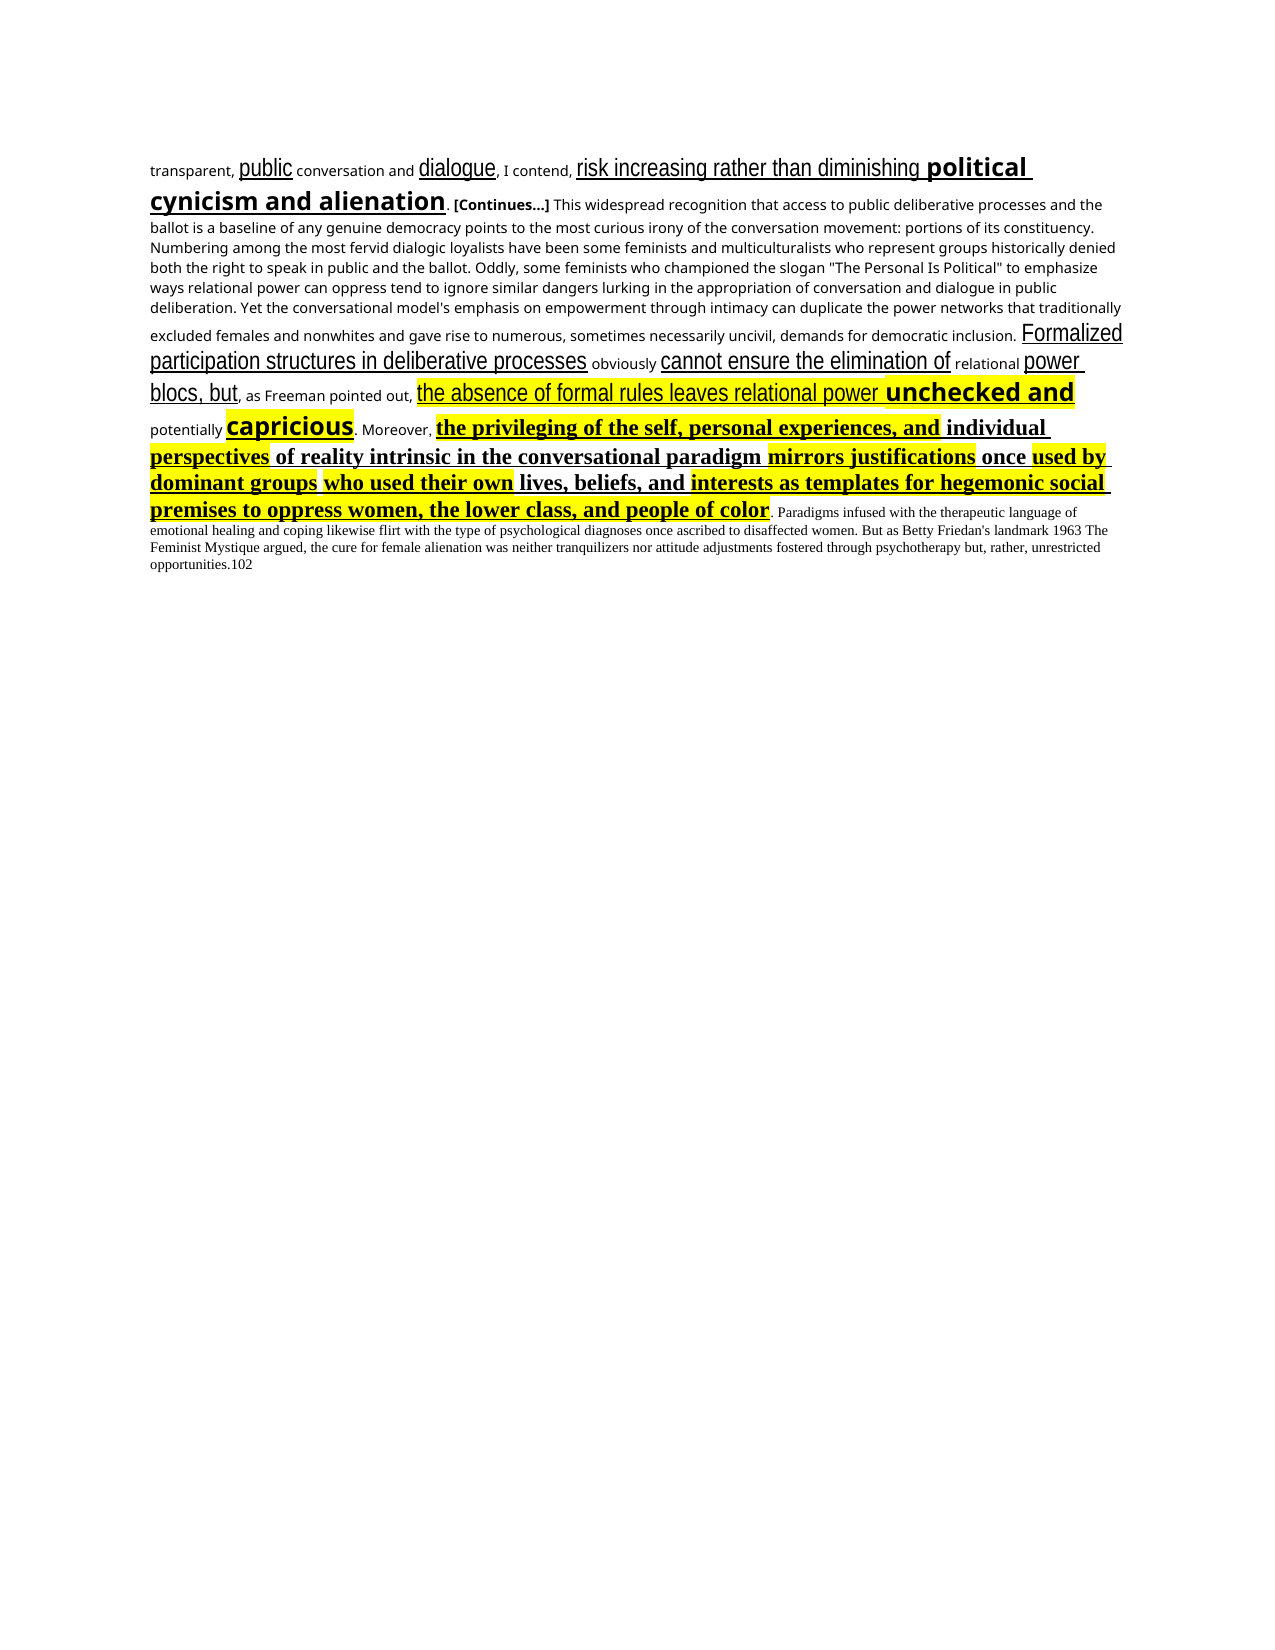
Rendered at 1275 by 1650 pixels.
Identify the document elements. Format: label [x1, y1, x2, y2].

text [150, 150, 1125, 572]
